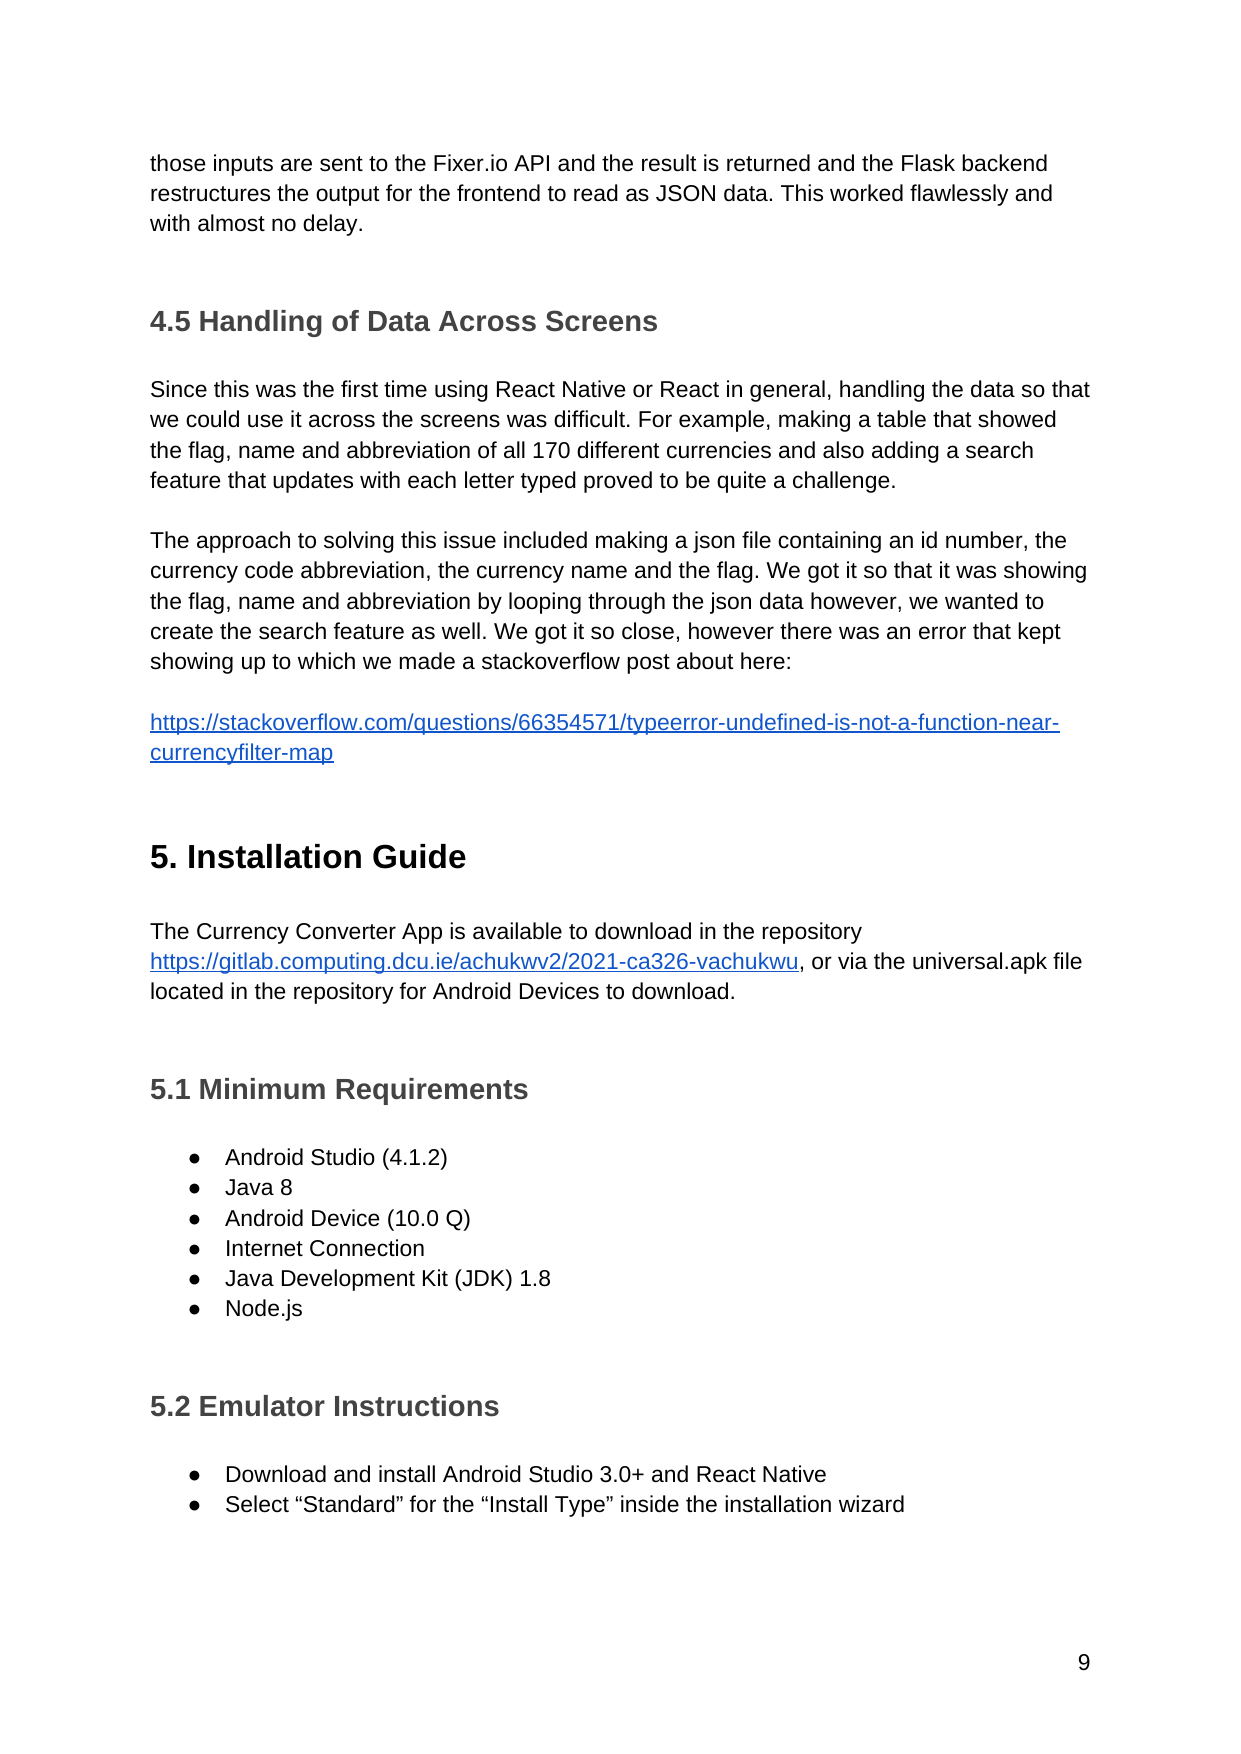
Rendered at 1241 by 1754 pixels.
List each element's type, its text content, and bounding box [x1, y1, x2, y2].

list Internet Connection [187, 1235, 1090, 1261]
list Java Development Kit (JDK) 1.8 [187, 1265, 1090, 1291]
list Node.js [187, 1295, 1090, 1321]
list Android Device (10.0 Q) [187, 1204, 1090, 1231]
list Java 8 [187, 1174, 1090, 1201]
subtitle 5. Installation Guide [150, 837, 1090, 875]
text The Currency Converter App is available to download in the repository https://gitlab.computing.dcu.ie/achukwv2/2021-ca326-vachukwu, or via the universal.apk file located in the repository for Android Devices to download. [150, 918, 1090, 1004]
list Android Studio (4.1.2) [187, 1144, 1090, 1170]
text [150, 150, 1090, 237]
text https://stackoverflow.com/questions/66354571/typeerror-undefined-is-not-a-function-near-currencyfilter-map [150, 708, 1090, 765]
list Select “Standard” for the “Install Type” inside the installation wizard [187, 1491, 1090, 1517]
subtitle 5.2 Emulator Instructions [150, 1389, 1090, 1422]
text The approach to solving this issue included making a json file containing an id number, the currency code abbreviation, the currency name and the flag. We got it so that it was showing the flag, name and abbreviation by looping through the json data however, we wanted to create the search feature as well. We got it so close, however there was an error that kept showing up to which we made a stackoverflow post about here: [150, 527, 1090, 674]
subtitle 4.5 Handling of Data Across Screens [150, 304, 1090, 338]
list Download and install Android Studio 3.0+ and React Native [187, 1461, 1090, 1487]
text Since this was the first time using React Native or React in general, handling the data so that we could use it across the screens was difficult. For example, making a table that showed the flag, name and abbreviation of all 170 different currencies and also adding a search feature that updates with each letter typed proved to be quite a challenge. [150, 376, 1090, 493]
subtitle 5.1 Minimum Requirements [150, 1072, 1090, 1106]
